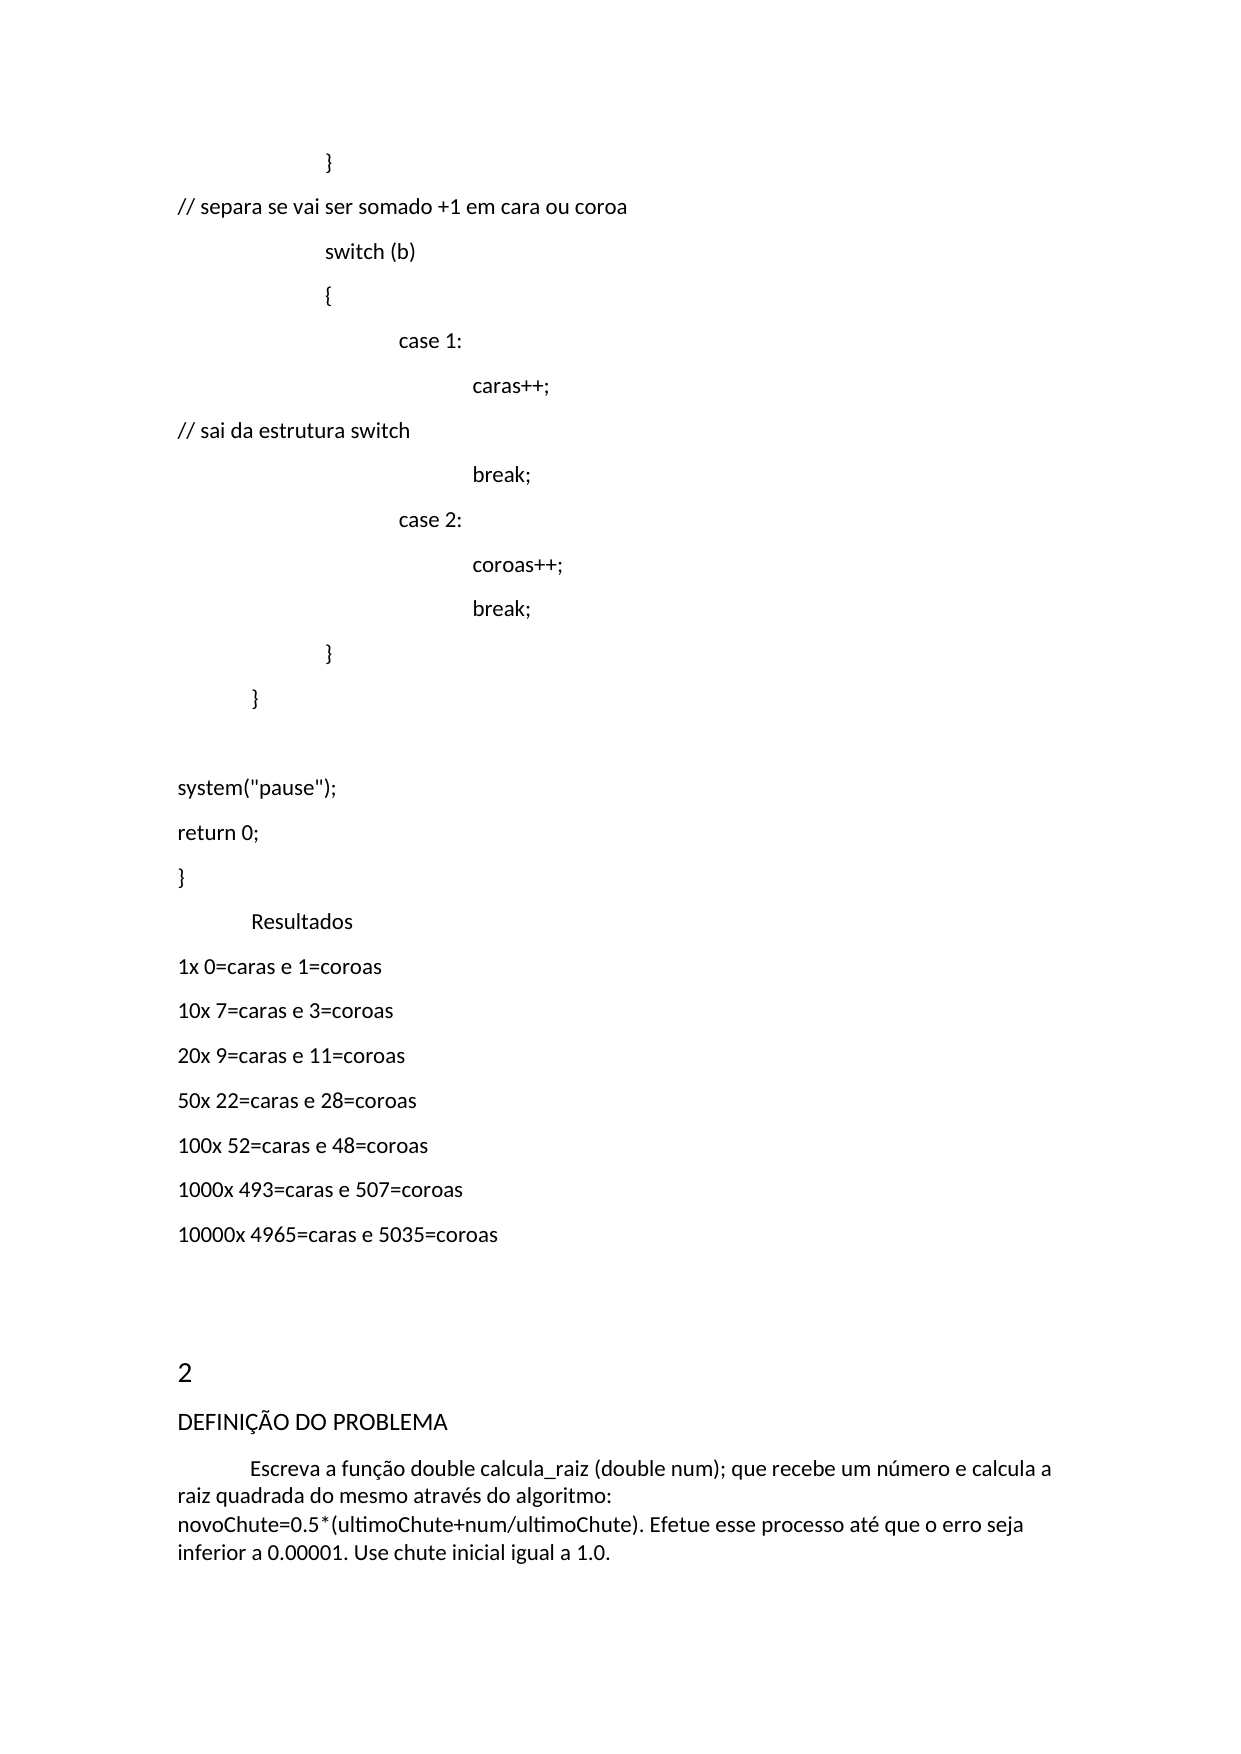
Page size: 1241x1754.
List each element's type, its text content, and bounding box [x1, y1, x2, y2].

text 100x 52=caras e 48=coroas [177, 1131, 1063, 1159]
text } [177, 863, 1063, 891]
text coroas++; [177, 550, 1063, 578]
text switch (b) [177, 237, 1063, 265]
text return 0; [177, 818, 1063, 846]
list Escreva a função double calcula_raiz (double num); que recebe um número e calcula a raiz quadrada do mesmo através do algoritmo: novoChute=0.5*(ultimoChute+num/ultimoChute). Efetue esse processo até que o erro seja inferior a 0.00001. Use chute inicial igual a 1.0. [177, 1454, 1063, 1566]
text caras++; [177, 371, 1063, 399]
text 1x 0=caras e 1=coroas [177, 952, 1063, 980]
text 20x 9=caras e 11=coroas [177, 1041, 1063, 1069]
text // separa se vai ser somado +1 em cara ou coroa [177, 192, 1063, 220]
text 10x 7=caras e 3=coroas [177, 997, 1063, 1025]
text 1000x 493=caras e 507=coroas [177, 1175, 1063, 1203]
text case 2: [177, 505, 1063, 533]
text system("pause"); [177, 773, 1063, 801]
text Resultados [177, 907, 1063, 935]
text { [177, 282, 1063, 310]
text } [177, 684, 1063, 712]
text 50x 22=caras e 28=coroas [177, 1086, 1063, 1114]
text break; [177, 594, 1063, 622]
text DEFINIÇÃO DO PROBLEMA [177, 1406, 1063, 1437]
text // sai da estrutura switch [177, 416, 1063, 444]
text } [177, 639, 1063, 667]
text break; [177, 460, 1063, 488]
text case 1: [177, 326, 1063, 354]
text 2 [177, 1354, 1063, 1390]
text 10000x 4965=caras e 5035=coroas [177, 1220, 1063, 1248]
text } [177, 148, 1063, 176]
